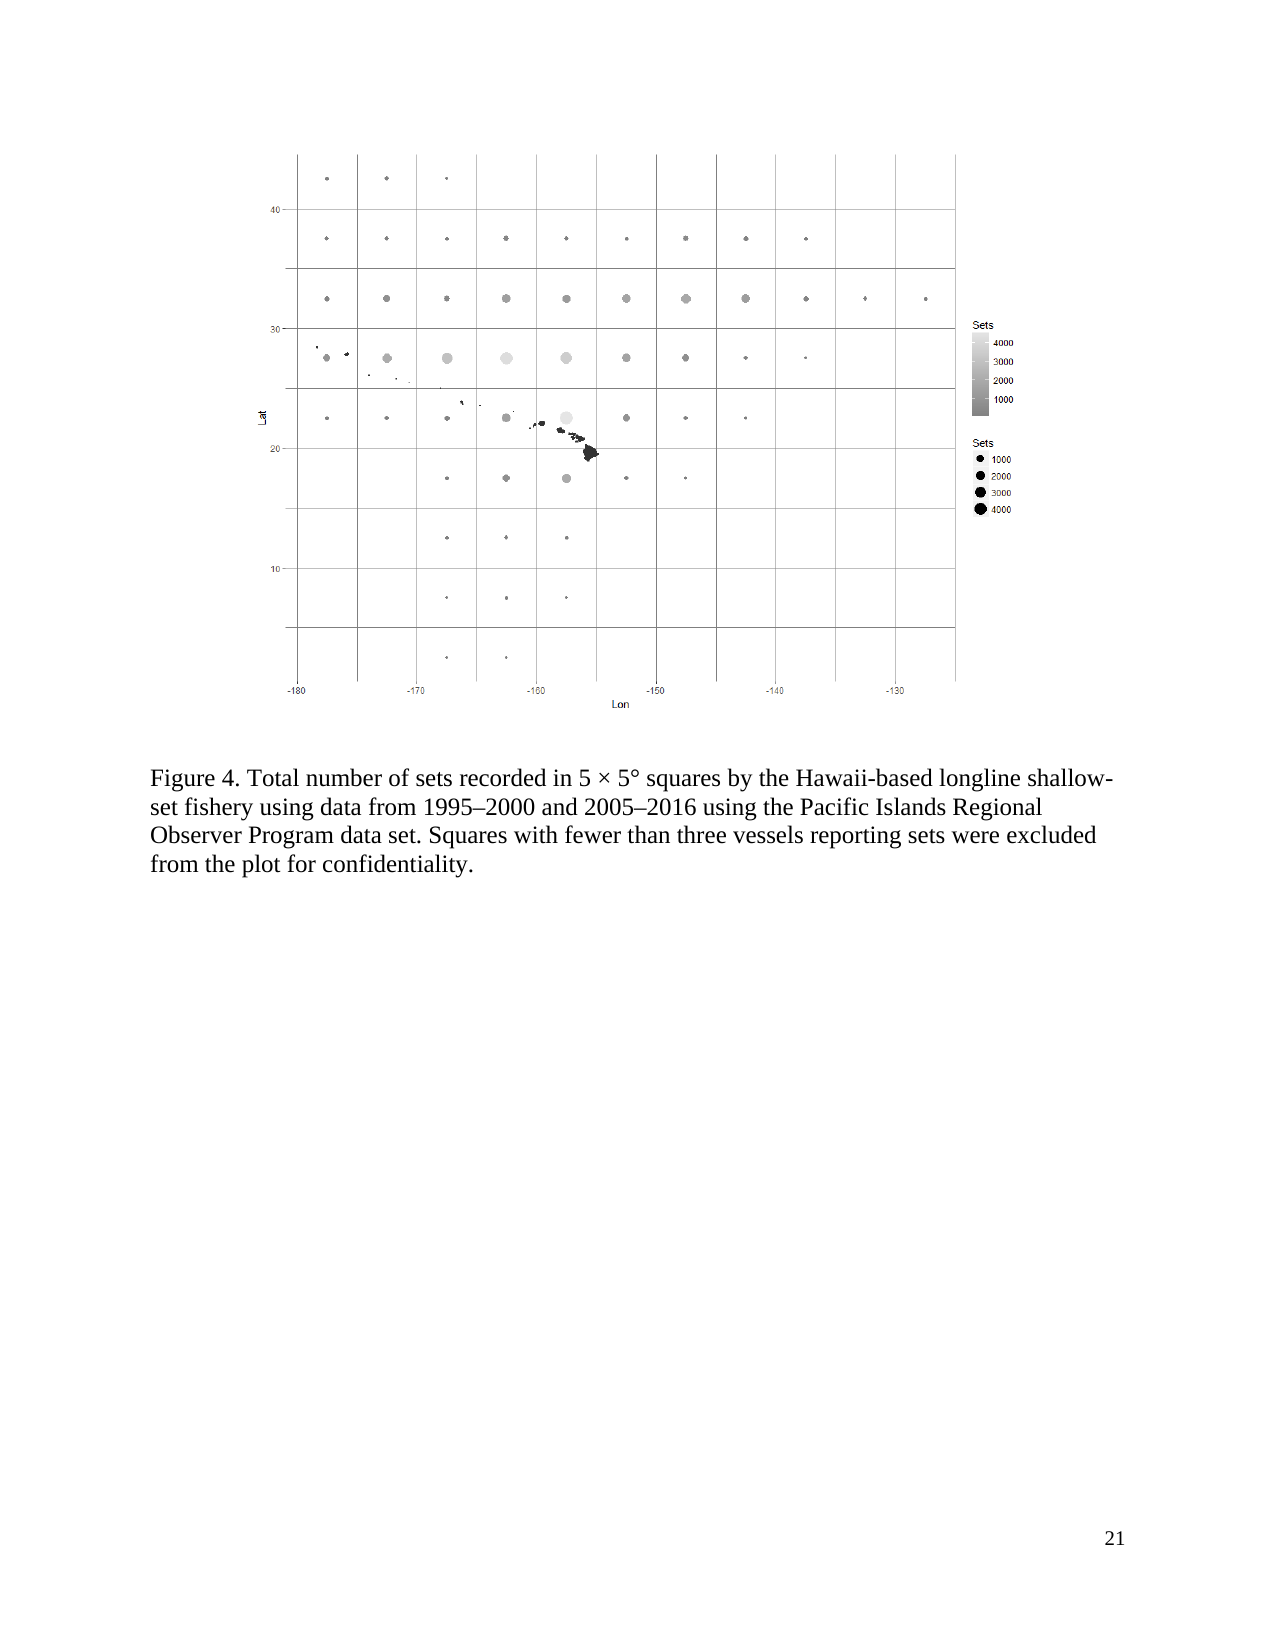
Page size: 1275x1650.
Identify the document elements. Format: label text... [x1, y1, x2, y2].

picture [251, 150, 1024, 713]
text Figure 4. Total number of sets recorded in 5 × 5° squares by the Hawaii-based longline shallow-set fishery using data from 1995–2000 and 2005–2016 using the Pacific Islands Regional Observer Program data set. Squares with fewer than three vessels reporting sets were excluded from the plot for confidentiality. [150, 763, 1125, 878]
